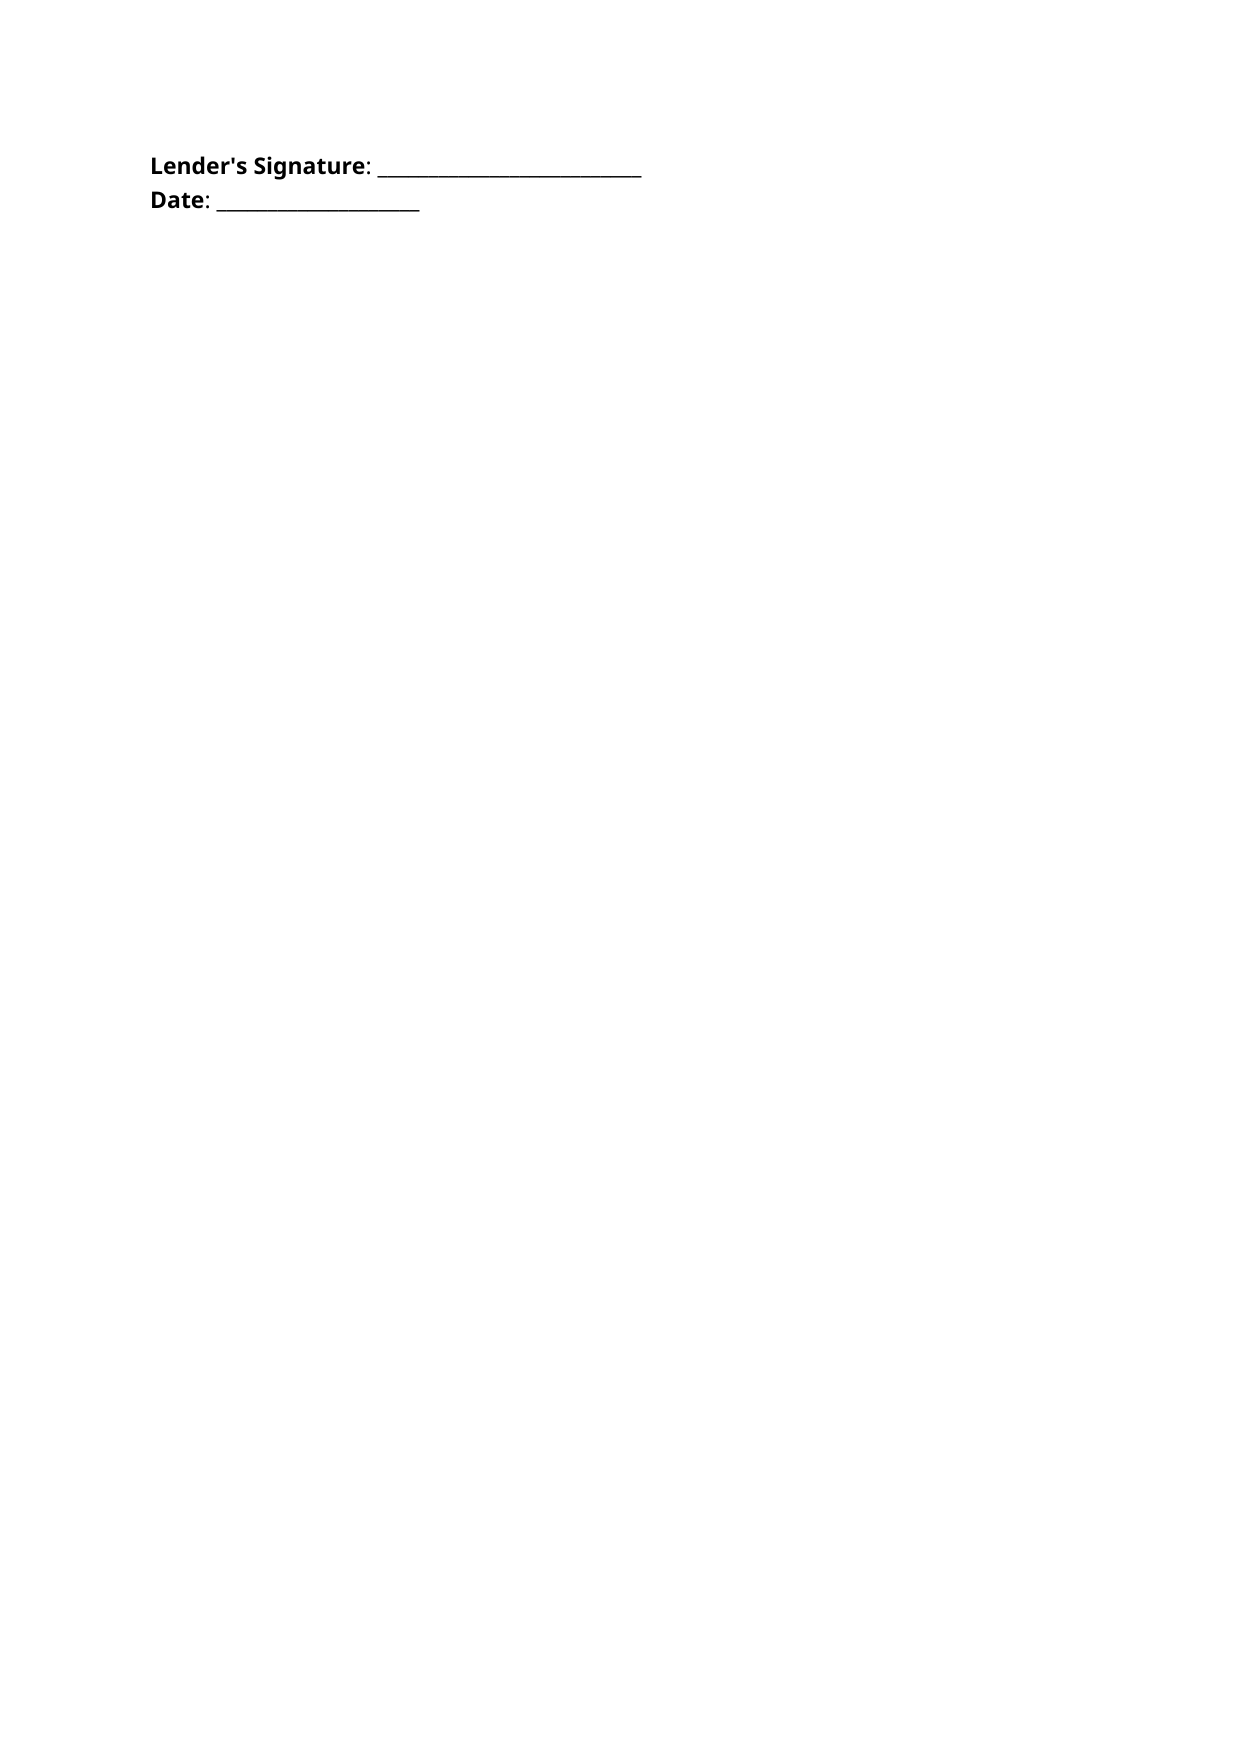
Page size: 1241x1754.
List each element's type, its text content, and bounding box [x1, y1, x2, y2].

text Lender's Signature: __________________________ Date: ____________________ [150, 150, 1090, 215]
